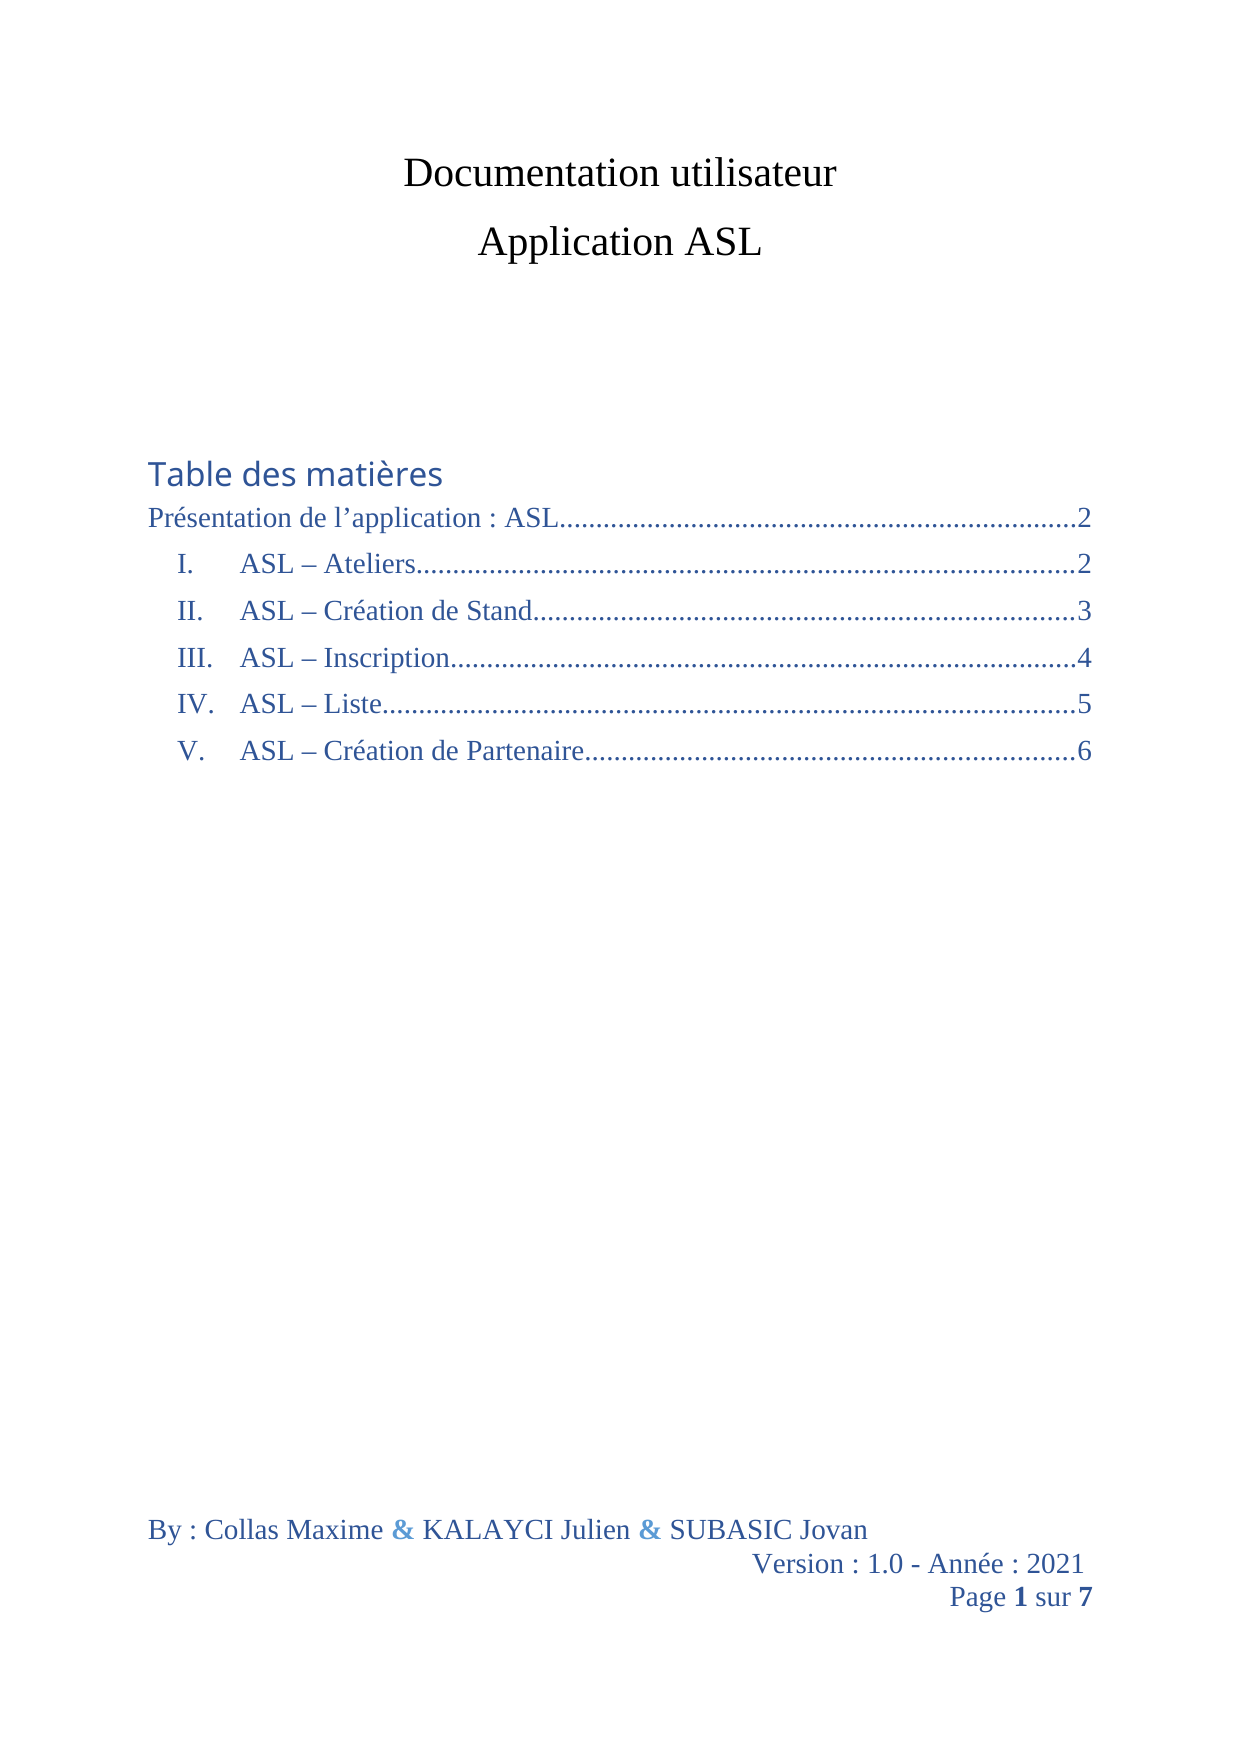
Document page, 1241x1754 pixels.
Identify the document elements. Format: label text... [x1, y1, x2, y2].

text Application ASL [148, 216, 1093, 264]
text Documentation utilisateur [148, 148, 1093, 196]
